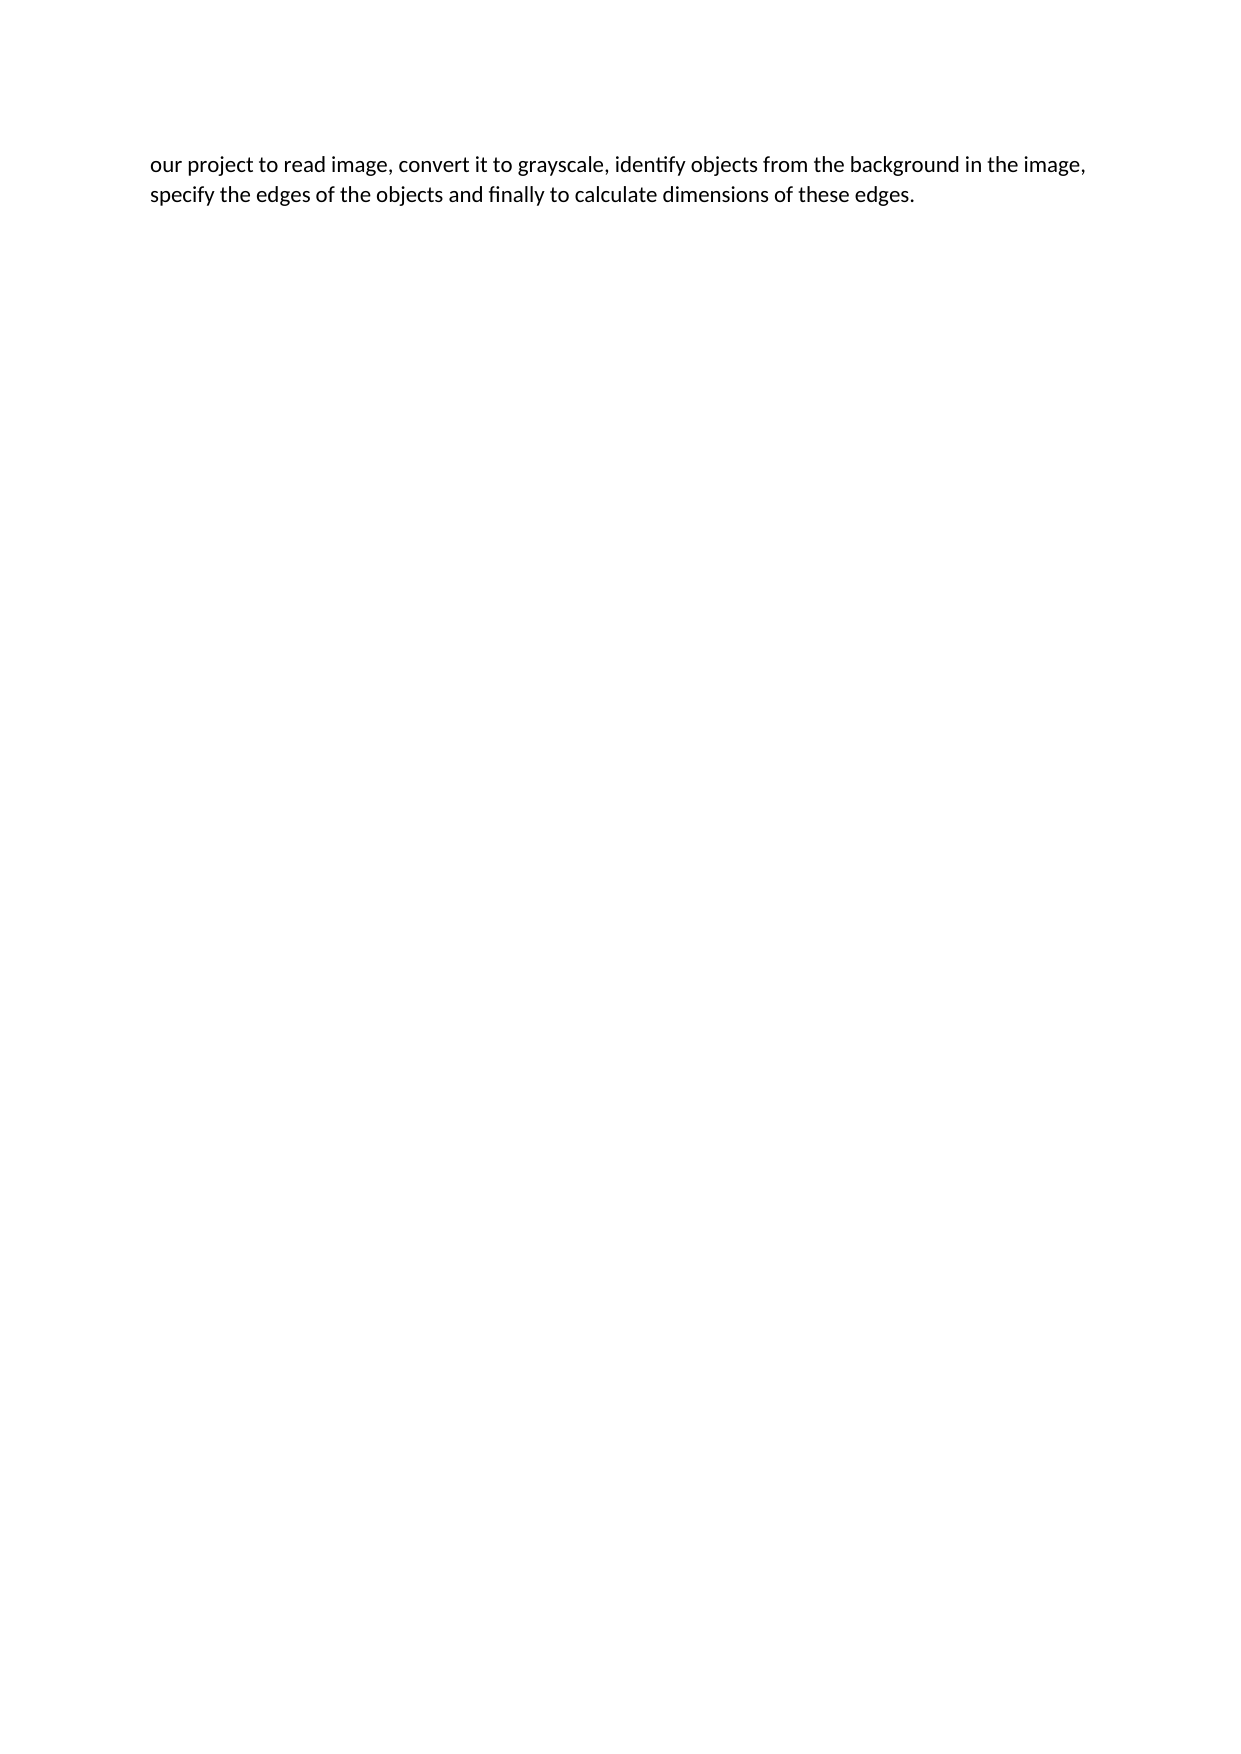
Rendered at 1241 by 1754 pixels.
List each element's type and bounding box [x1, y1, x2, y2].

text [150, 150, 1090, 208]
